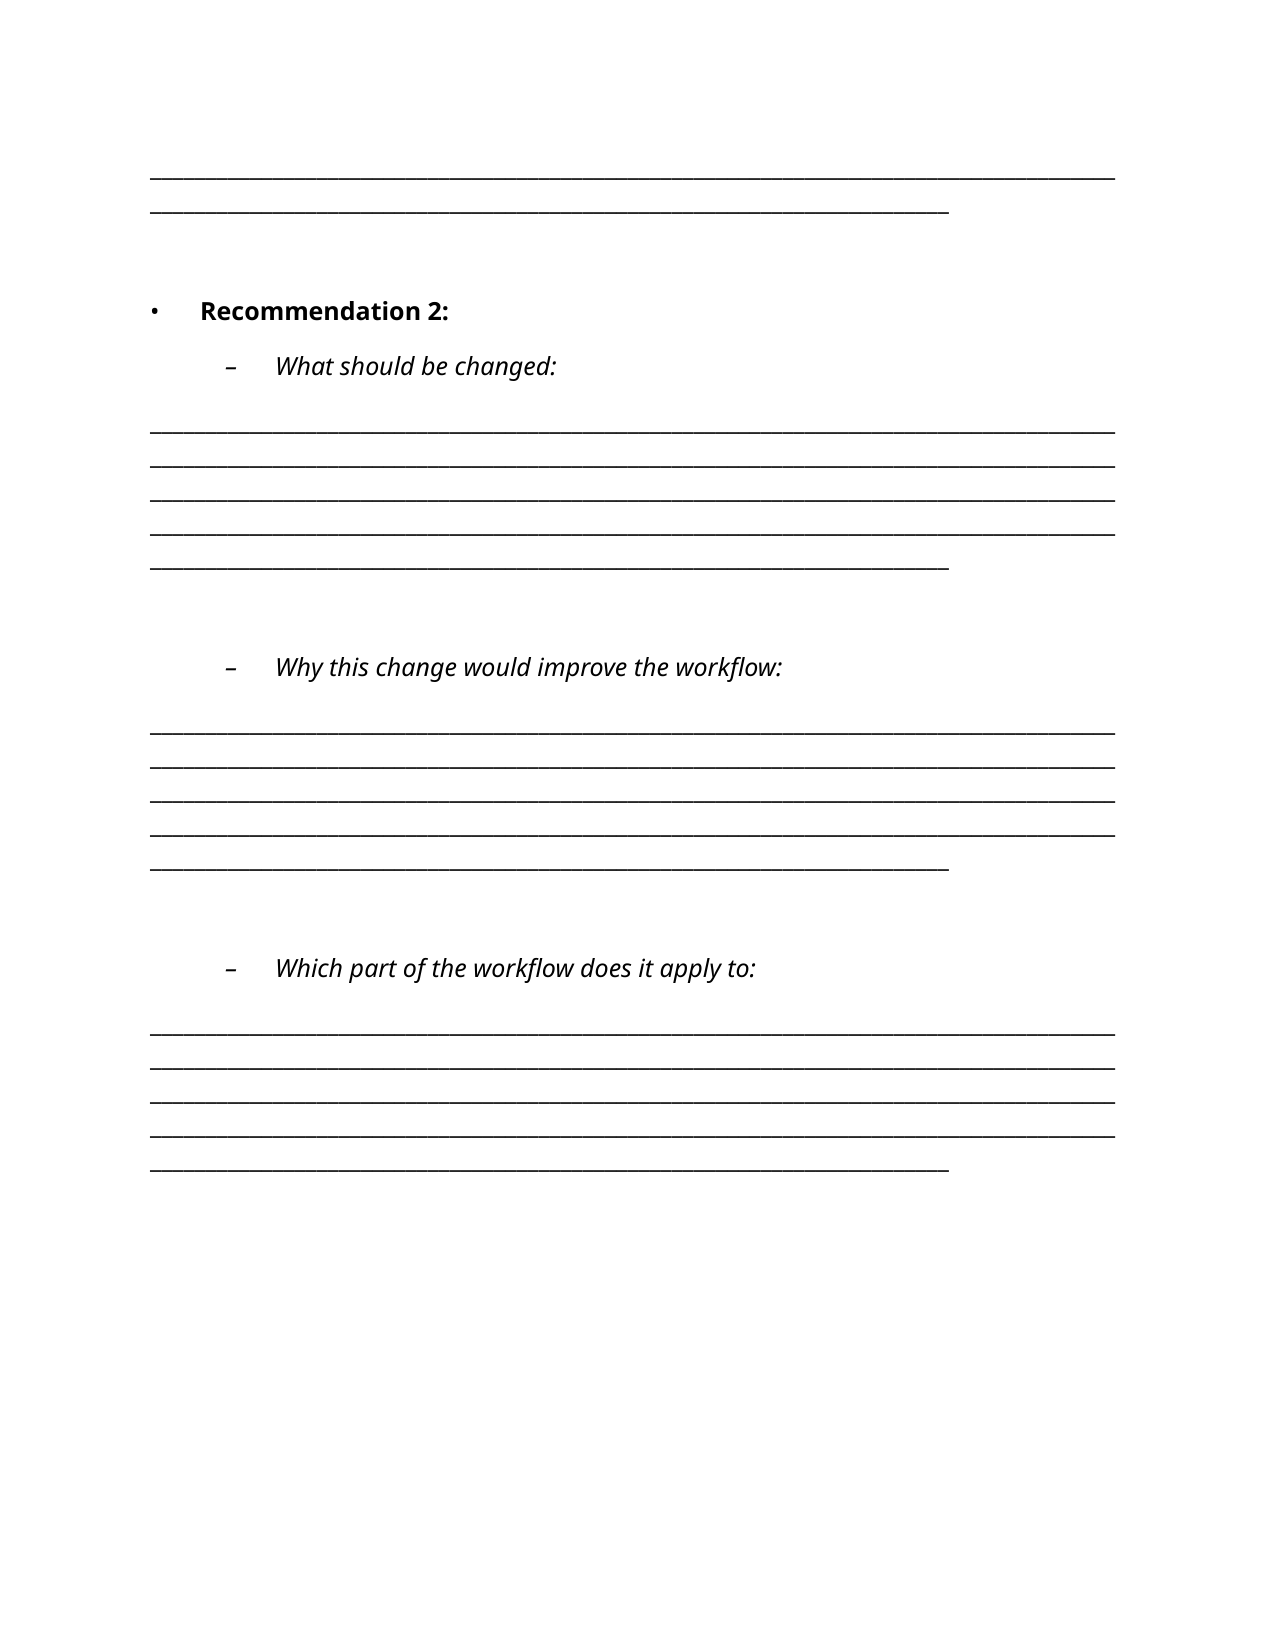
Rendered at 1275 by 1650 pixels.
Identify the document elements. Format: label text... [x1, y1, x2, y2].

list Which part of the workflow does it apply to: [225, 951, 1125, 985]
list Why this change would improve the workflow: [225, 650, 1125, 684]
list What should be changed: [225, 349, 1125, 383]
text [150, 150, 1125, 218]
list Recommendation 2: [150, 294, 1125, 328]
